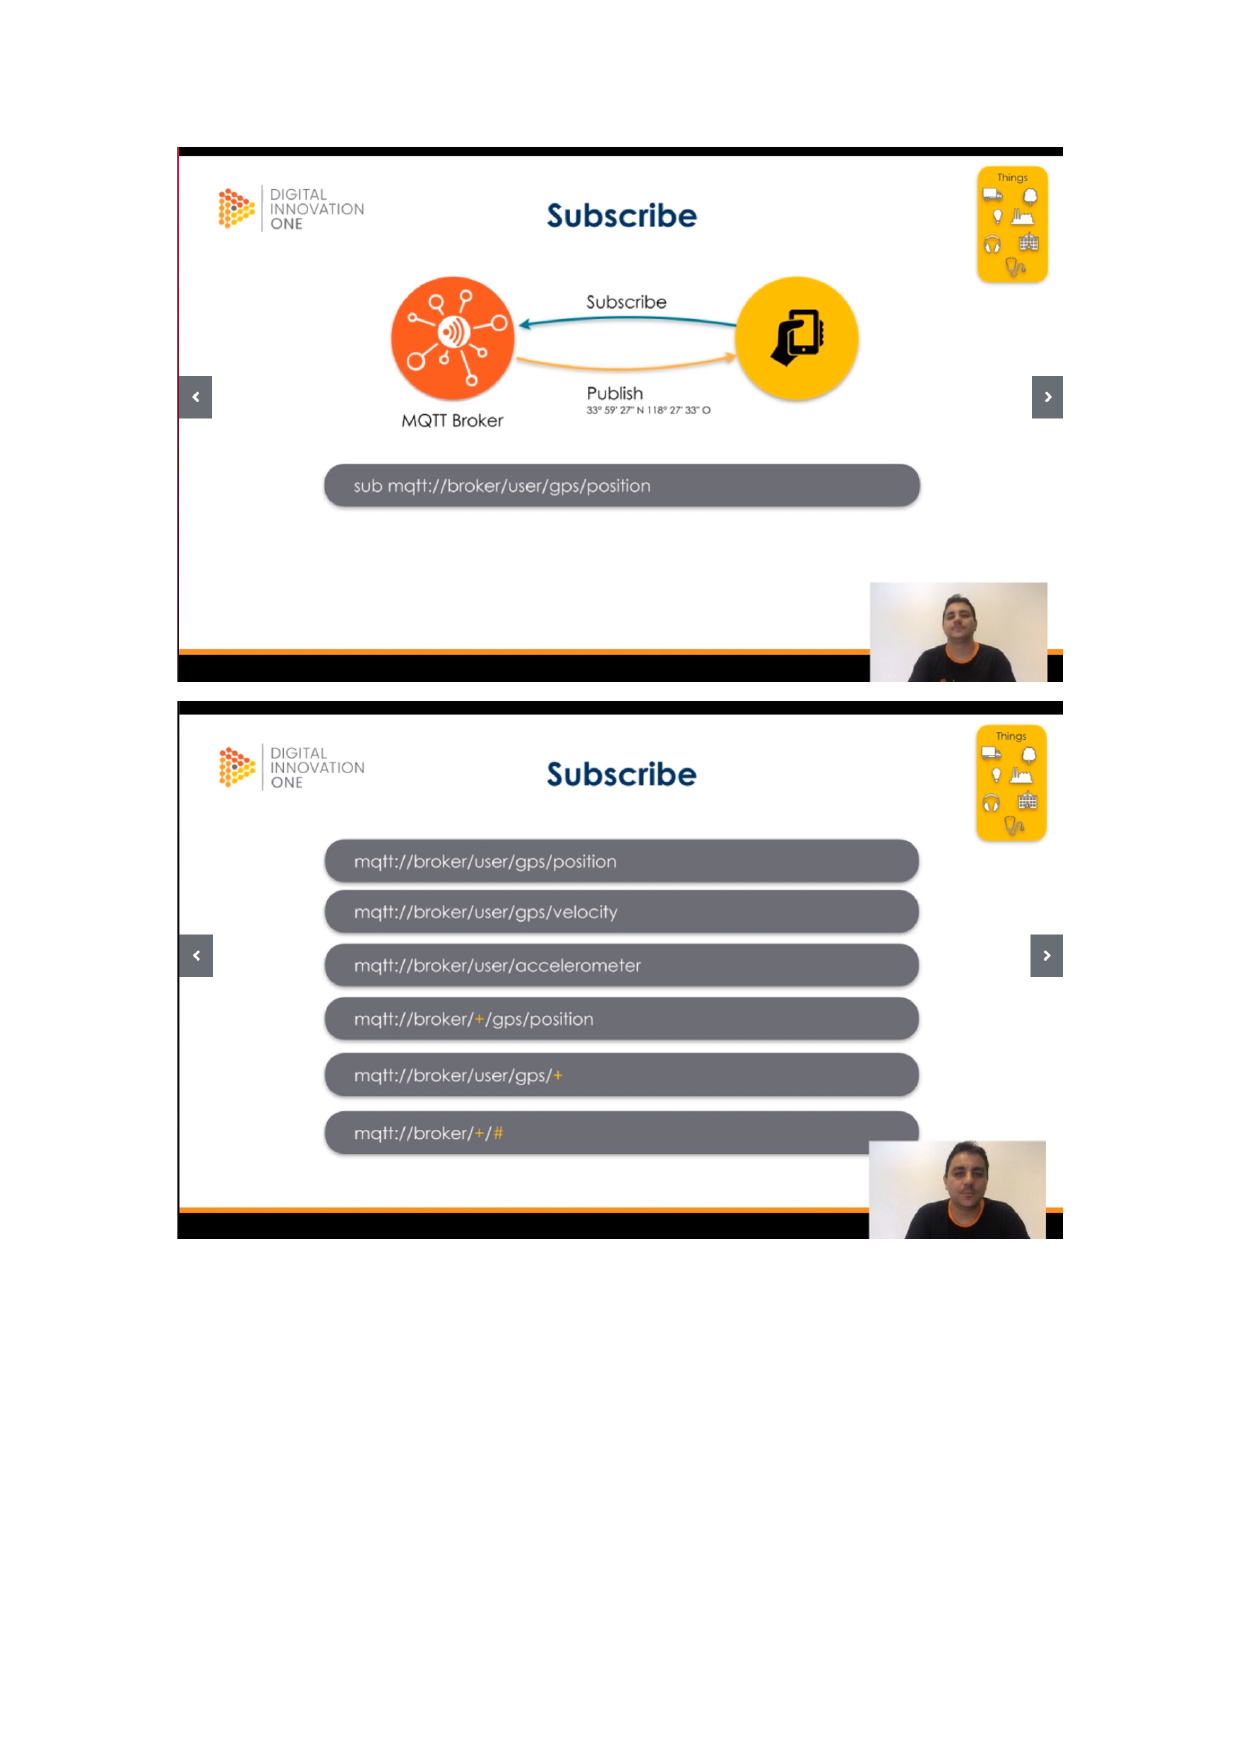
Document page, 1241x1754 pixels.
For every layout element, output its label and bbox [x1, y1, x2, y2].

picture [177, 701, 1063, 1239]
picture [177, 147, 1063, 682]
